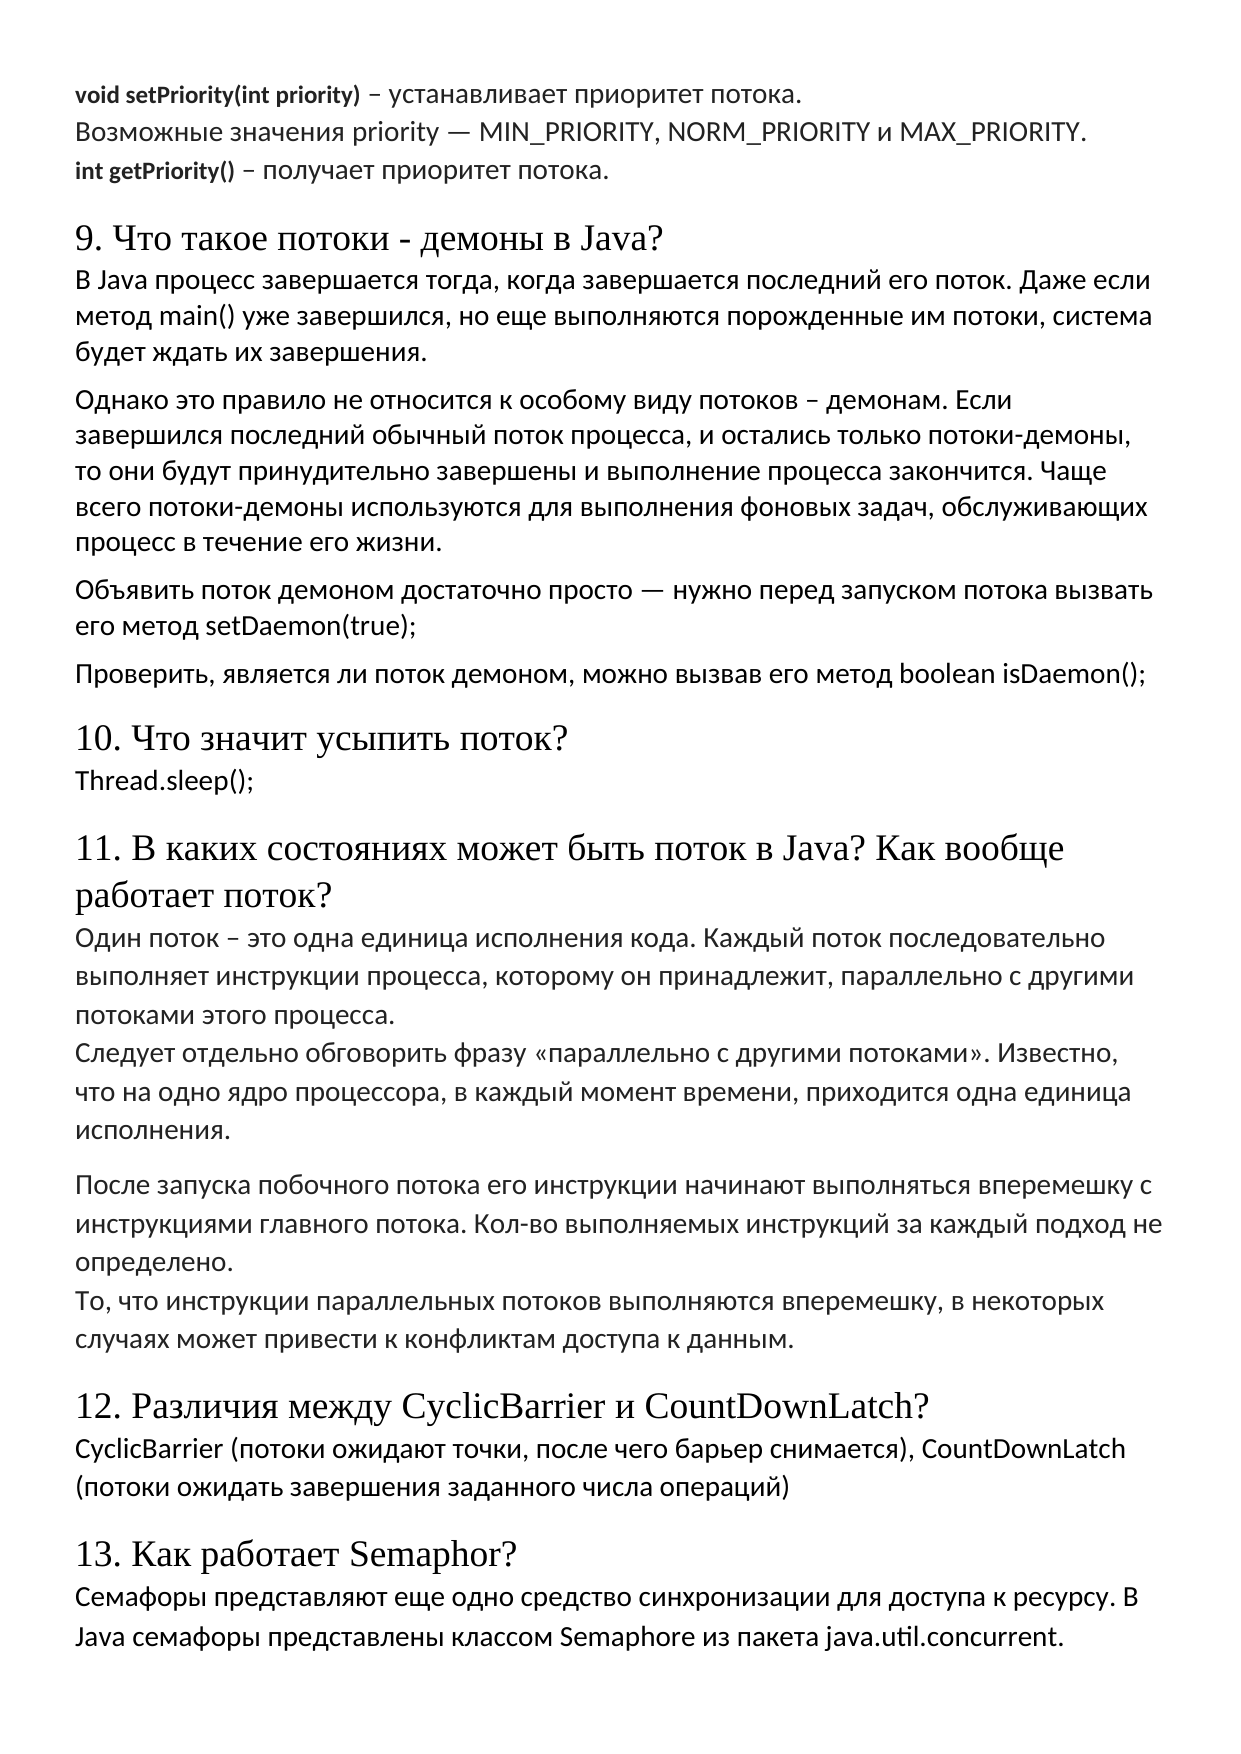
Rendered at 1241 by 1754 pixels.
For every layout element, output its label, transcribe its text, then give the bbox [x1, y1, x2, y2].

text Один поток – это одна единица исполнения кода. Каждый поток последовательно выполняет инструкции процесса, которому он принадлежит, параллельно с другими потоками этого процесса. Следует отдельно обговорить фразу «параллельно с другими потоками». Известно, что на одно ядро процессора, в каждый момент времени, приходится одна единица исполнения. [75, 919, 1165, 1147]
text Объявить поток демоном достаточно просто — нужно перед запуском потока вызвать его метод setDaemon(true); [75, 571, 1165, 643]
text После запуска побочного потока его инструкции начинают выполняться вперемешку с инструкциями главного потока. Кол-во выполняемых инструкций за каждый подход не определено. То, что инструкции параллельных потоков выполняются вперемешку, в некоторых случаях может привести к конфликтам доступа к данным. [75, 1166, 1165, 1356]
subtitle 12. Различия между CyclicBarrier и CountDownLatch? [75, 1383, 1165, 1427]
subtitle 13. Как работает Semaphor? [75, 1532, 1165, 1575]
text В Java процесс завершается тогда, когда завершается последний его поток. Даже если метод main() уже завершился, но еще выполняются порожденные им потоки, система будет ждать их завершения. [75, 261, 1165, 368]
subtitle 10. Что значит усыпить поток? [75, 716, 1165, 759]
text Thread.sleep(); [75, 762, 1165, 798]
text Семафоры представляют еще одно средство синхронизации для доступа к ресурсу. В Java семафоры представлены классом Semaphore из пакета java.util.concurrent. [75, 1578, 1165, 1653]
text Однако это правило не относится к особому виду потоков – демонам. Если завершился последний обычный поток процесса, и остались только потоки-демоны, то они будут принудительно завершены и выполнение процесса закончится. Чаще всего потоки-демоны используются для выполнения фоновых задач, обслуживающих процесс в течение его жизни. [75, 381, 1165, 559]
subtitle 9. Что такое потоки - демоны в Java? [75, 215, 1165, 258]
subtitle 11. В каких состояниях может быть поток в Java? Как вообще работает поток? [75, 826, 1165, 916]
text Проверить, является ли поток демоном, можно вызвав его метод boolean isDaemon(); [75, 655, 1165, 691]
text CyclicBarrier (потоки ожидают точки, после чего барьер снимается), CountDownLatch (потоки ожидать завершения заданного числа операций) [75, 1430, 1165, 1504]
text void setPriority(int priority) – устанавливает приоритет потока. Возможные значения priority — MIN_PRIORITY, NORM_PRIORITY и MAX_PRIORITY. int getPriority() – получает приоритет потока. [75, 75, 1165, 187]
